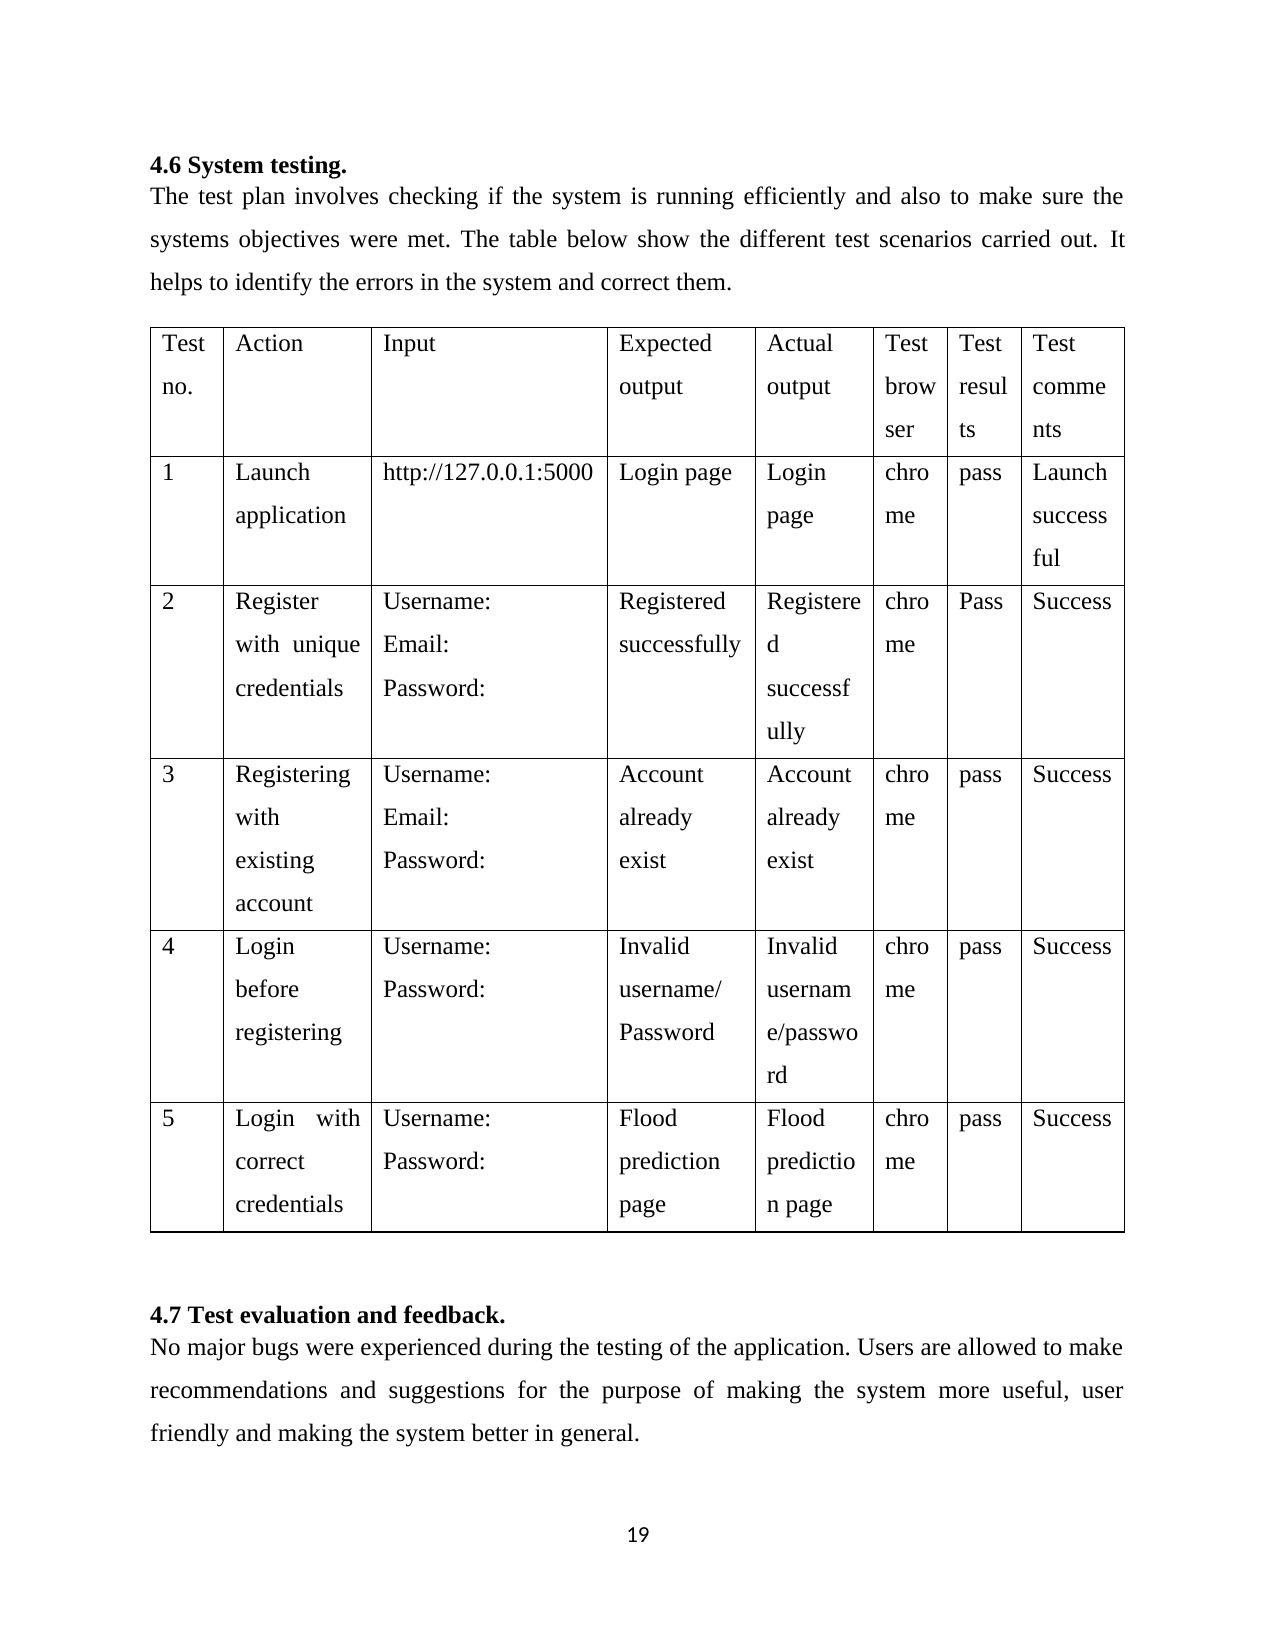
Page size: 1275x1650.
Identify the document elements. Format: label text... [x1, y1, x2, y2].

table_cell chrome [874, 586, 947, 758]
table_cell Username: Email: Password: [372, 759, 607, 930]
table_cell 3 [151, 759, 223, 930]
table_cell Success [1022, 1103, 1124, 1231]
table_cell Username: Password: [372, 1103, 607, 1231]
table_cell Account already exist [608, 759, 755, 930]
table_header Test comments [1022, 328, 1124, 456]
table_cell chrome [874, 1103, 947, 1231]
table_cell 1 [151, 457, 223, 585]
table_cell pass [948, 931, 1021, 1102]
subtitle 4.6 System testing. [150, 150, 1125, 179]
table_cell Username: Email: Password: [372, 586, 607, 758]
table_cell Registered successfully [608, 586, 755, 758]
table_cell 2 [151, 586, 223, 758]
subtitle 4.7 Test evaluation and feedback. [150, 1301, 1125, 1329]
text The test plan involves checking if the system is running efficiently and also to make sure the systems objectives were met. The table below show the different test scenarios carried out. It helps to identify the errors in the system and correct them. [150, 181, 1125, 296]
table_cell Login page [756, 457, 873, 585]
table_cell Account already exist [756, 759, 873, 930]
table_cell Flood prediction page [756, 1103, 873, 1231]
table_cell 5 [151, 1103, 223, 1231]
table_cell Invalid username/password [756, 931, 873, 1102]
table_cell Success [1022, 759, 1124, 930]
table_cell Login before registering [224, 931, 371, 1102]
table_cell Login page [608, 457, 755, 585]
table_cell Registering with existing account [224, 759, 371, 930]
table_cell Success [1022, 586, 1124, 758]
table_cell Login with correct credentials [224, 1103, 371, 1231]
table_cell Launch successful [1022, 457, 1124, 585]
table_cell Launch application [224, 457, 371, 585]
table_cell pass [948, 1103, 1021, 1231]
table_cell Register with unique credentials [224, 586, 371, 758]
table_header Expected output [608, 328, 755, 456]
text No major bugs were experienced during the testing of the application. Users are allowed to make recommendations and suggestions for the purpose of making the system more useful, user friendly and making the system better in general. [150, 1332, 1125, 1447]
table_cell Invalid username/ Password [608, 931, 755, 1102]
table_header Actual output [756, 328, 873, 456]
table_header Test no. [151, 328, 223, 456]
table_header Test browser [874, 328, 947, 456]
table_header Action [224, 328, 371, 456]
table_cell Flood prediction page [608, 1103, 755, 1231]
table_cell Pass [948, 586, 1021, 758]
table_cell http://127.0.0.1:5000 [372, 457, 607, 585]
table_header Input [372, 328, 607, 456]
table_cell 4 [151, 931, 223, 1102]
table_cell chrome [874, 457, 947, 585]
table_cell chrome [874, 931, 947, 1102]
table_cell Username: Password: [372, 931, 607, 1102]
table_header Test results [948, 328, 1021, 456]
table_cell Success [1022, 931, 1124, 1102]
table_cell Registered successfully [756, 586, 873, 758]
table_cell pass [948, 457, 1021, 585]
table_cell chrome [874, 759, 947, 930]
table_cell pass [948, 759, 1021, 930]
